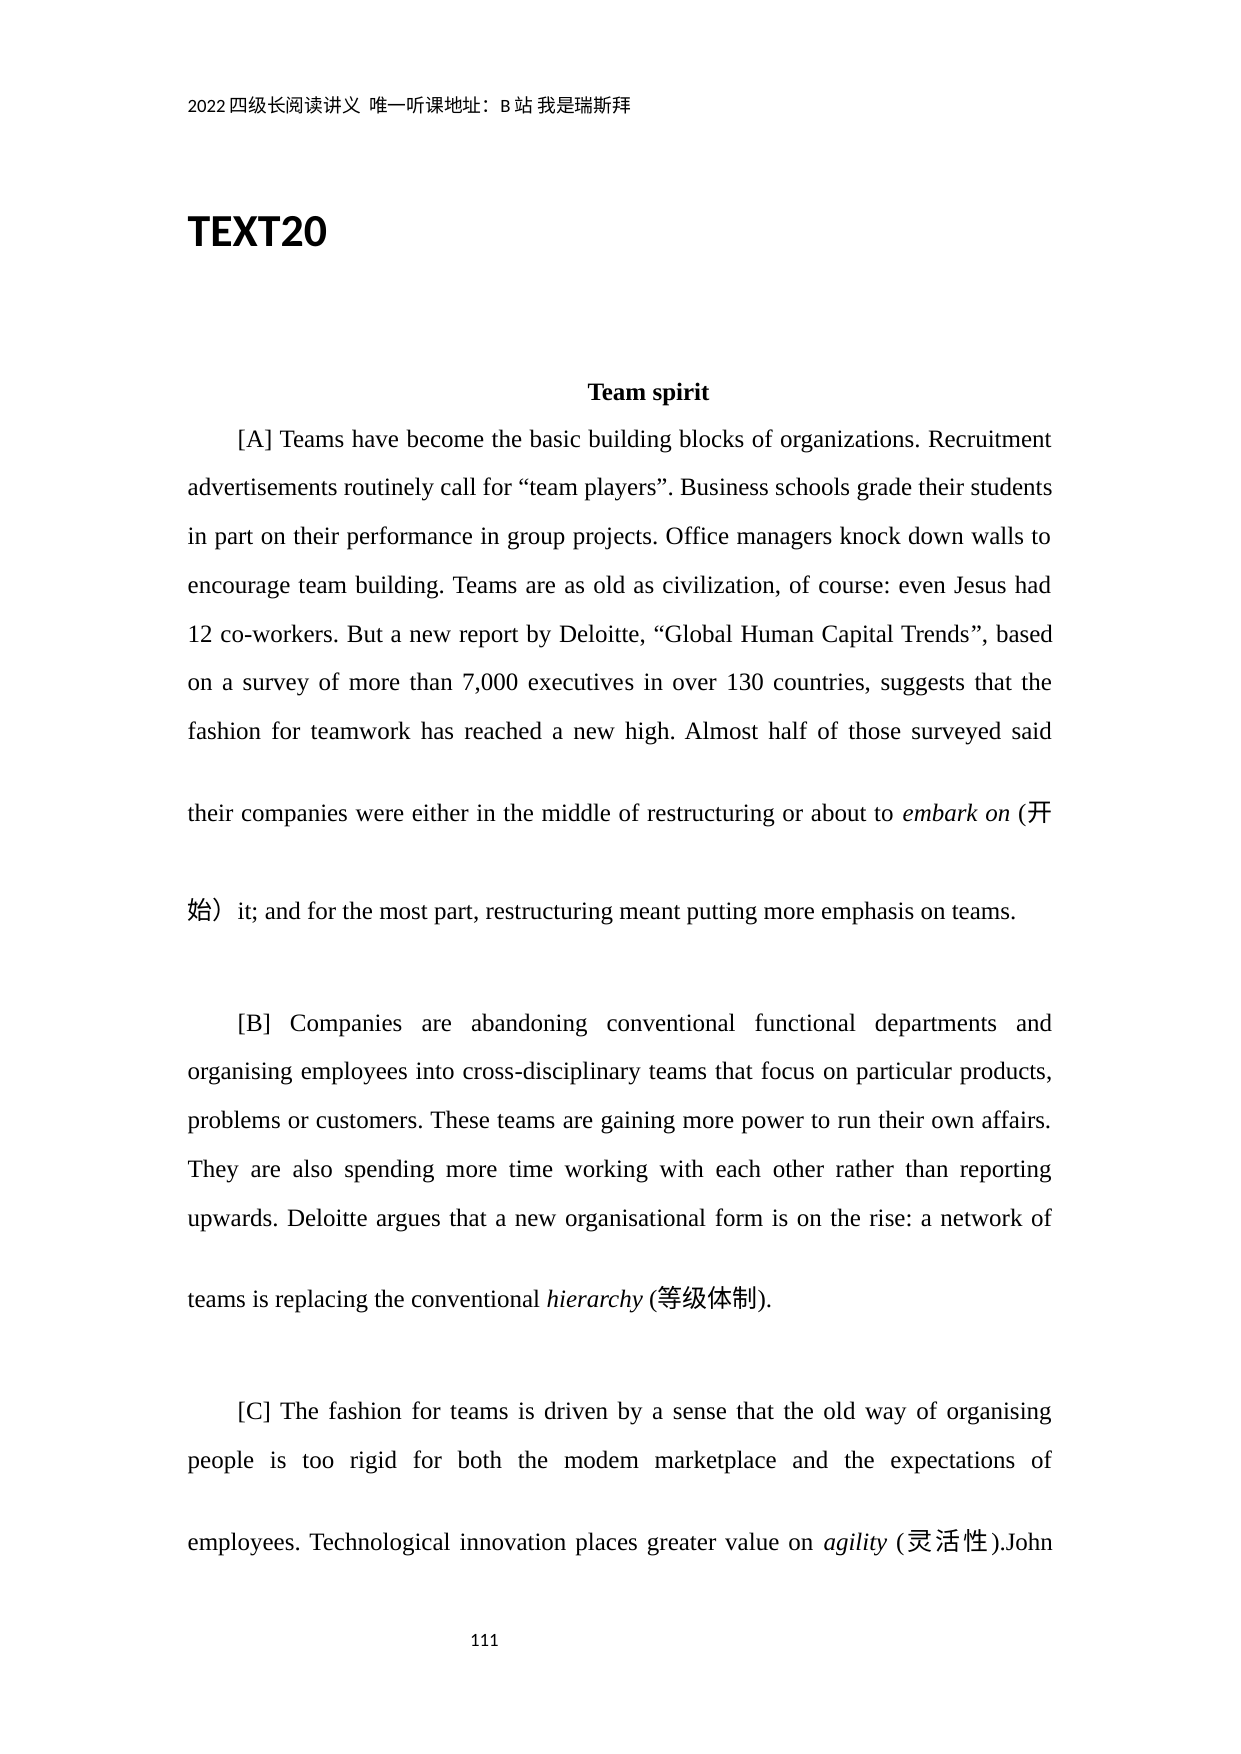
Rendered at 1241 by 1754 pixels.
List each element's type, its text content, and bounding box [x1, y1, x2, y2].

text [187, 1394, 1053, 1573]
text [A] Teams have become the basic building blocks of organizations. Recruitment advertisements routinely call for “team players”. Business schools grade their students in part on their performance in group projects. Office managers knock down walls to encourage team building. Teams are as old as civilization, of course: even Jesus had 12 co-workers. But a new report by Deloitte, “Global Human Capital Trends”, based on a survey of more than 7,000 executives in over 130 countries, suggests that the fashion for teamwork has reached a new high. Almost half of those surveyed said their companies were either in the middle of restructuring or about to embark on (开始）it; and for the most part, restructuring meant putting more emphasis on teams. [187, 422, 1053, 942]
subtitle TEXT20 [187, 197, 1053, 262]
text [B] Companies are abandoning conventional functional departments and organising employees into cross-disciplinary teams that focus on particular products, problems or customers. These teams are gaining more power to run their own affairs. They are also spending more time working with each other rather than reporting upwards. Deloitte argues that a new organisational form is on the rise: a network of teams is replacing the conventional hierarchy (等级体制). [187, 1006, 1053, 1331]
text Team spirit [187, 375, 1053, 407]
